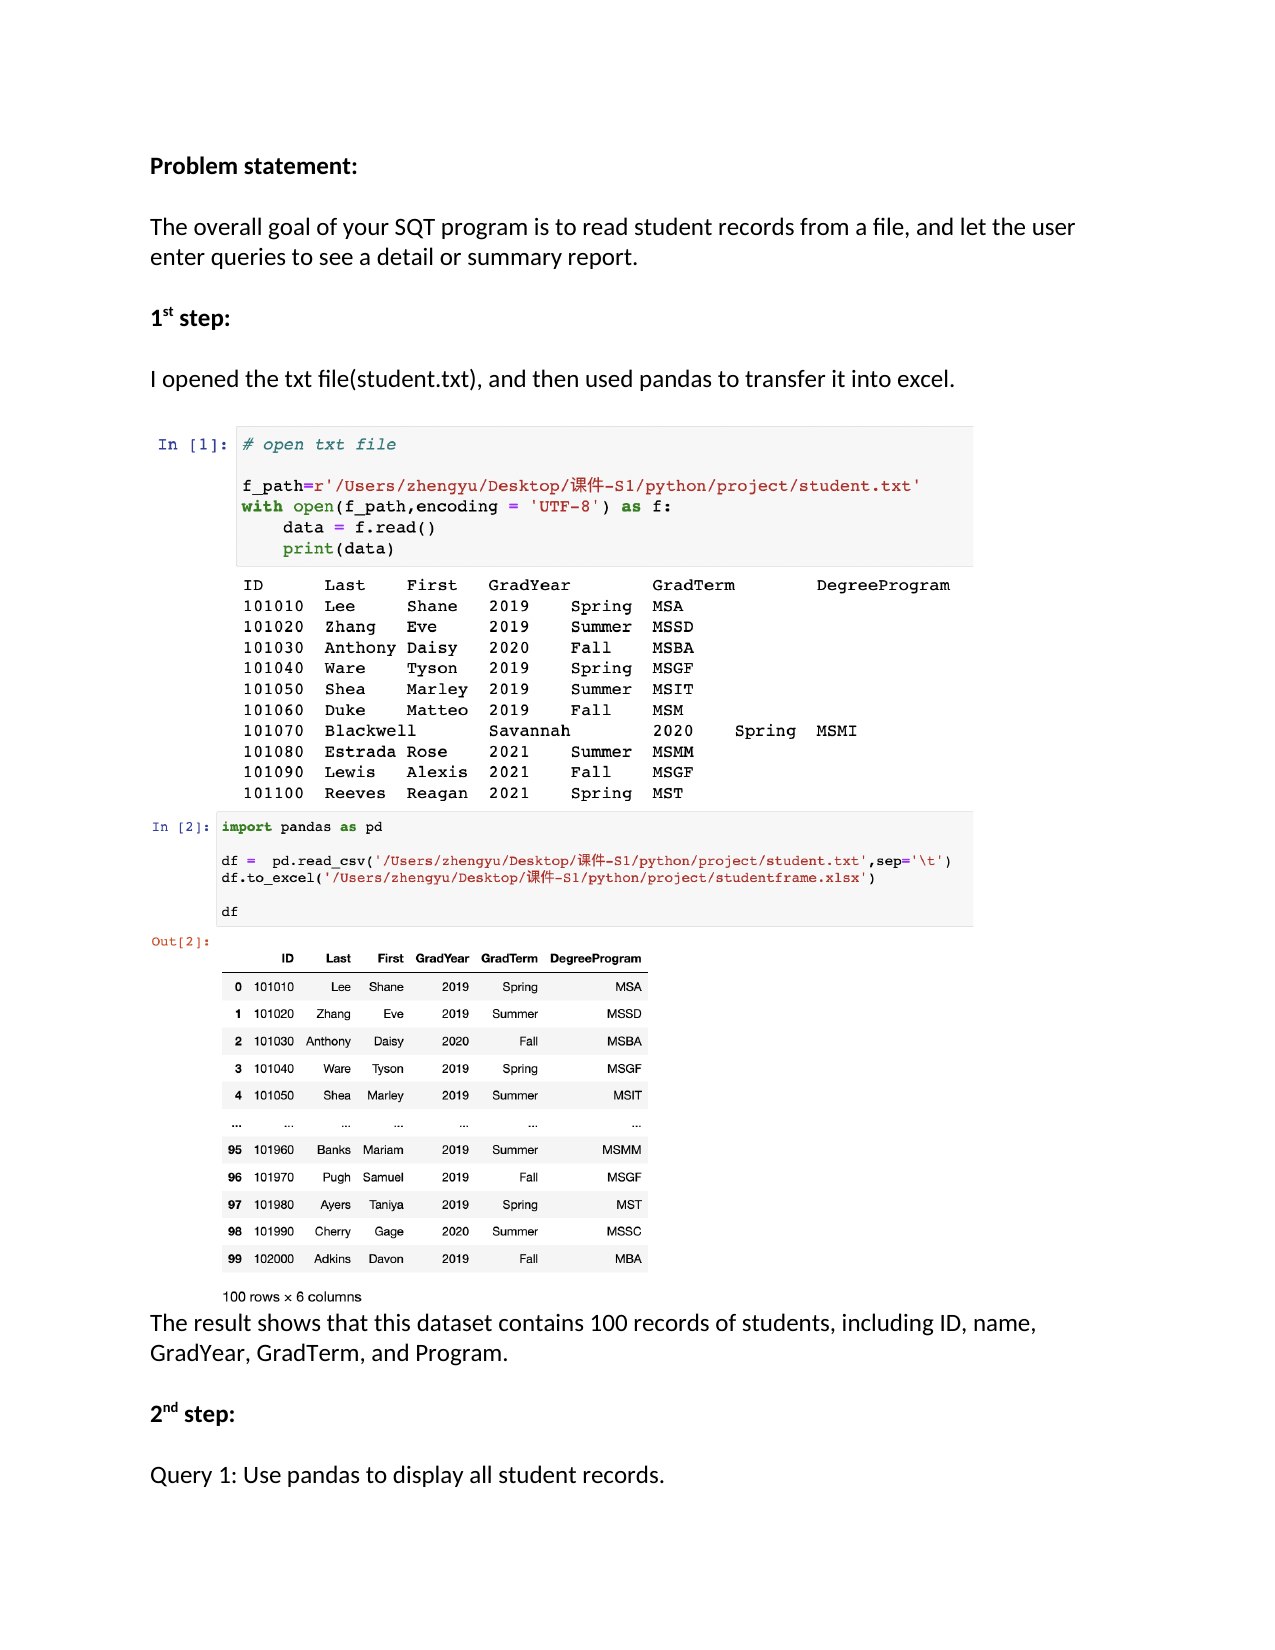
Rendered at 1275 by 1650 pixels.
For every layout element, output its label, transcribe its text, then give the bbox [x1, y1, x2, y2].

picture [150, 424, 974, 1307]
text 1st step: [150, 303, 1125, 333]
text Problem statement: [150, 150, 1125, 181]
text I opened the txt file(student.txt), and then used pandas to transfer it into excel. [150, 364, 1125, 394]
text The result shows that this dataset contains 100 records of students, including ID, name, GradYear, GradTerm, and Program. [150, 1307, 1125, 1368]
text The overall goal of your SQT program is to read student records from a file, and let the user enter queries to see a detail or summary report. [150, 211, 1125, 272]
text 2nd step: [150, 1398, 1125, 1429]
text Query 1: Use pandas to display all student records. [150, 1459, 1125, 1490]
